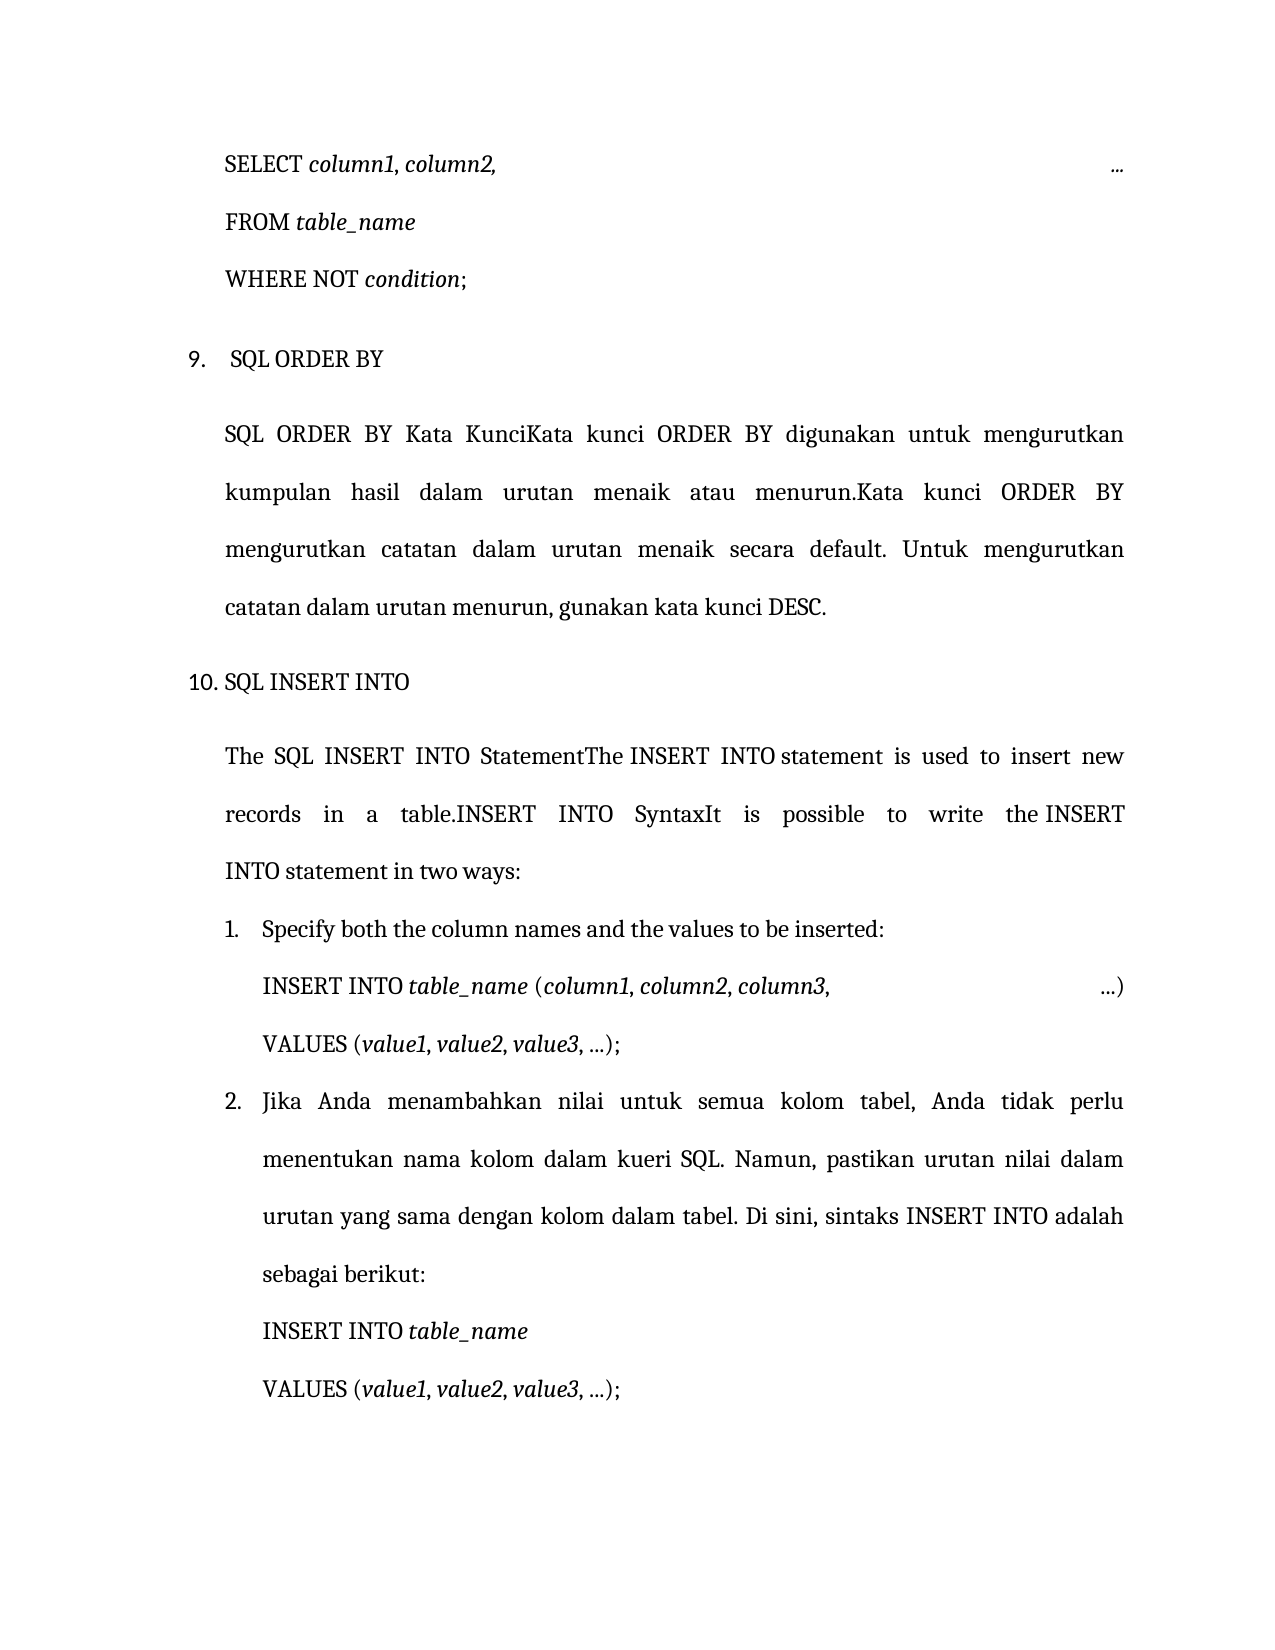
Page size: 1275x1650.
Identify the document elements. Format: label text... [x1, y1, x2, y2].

list Jika Anda menambahkan nilai untuk semua kolom tabel, Anda tidak perlu menentukan nama kolom dalam kueri SQL. Namun, pastikan urutan nilai dalam urutan yang sama dengan kolom dalam tabel. Di sini, sintaks INSERT INTO adalah sebagai berikut: [225, 1087, 1125, 1288]
list INSERT INTO table_name VALUES (value1, value2, value3, ...); [262, 1317, 1125, 1403]
list The SQL INSERT INTO StatementThe INSERT INTO statement is used to insert new records in a table.INSERT INTO SyntaxIt is possible to write the INSERT INTO statement in two ways: [225, 742, 1125, 886]
subtitle SQL INSERT INTO [187, 666, 1125, 696]
list Specify both the column names and the values to be inserted: [225, 915, 1125, 943]
text SELECT column1, column2, ... FROM table_name WHERE NOT condition; [225, 150, 1125, 294]
subtitle SQL ORDER BY [187, 343, 1125, 374]
list INSERT INTO table_name (column1, column2, column3, ...) VALUES (value1, value2, value3, ...); [262, 972, 1125, 1058]
subtitle SQL ORDER BY Kata KunciKata kunci ORDER BY digunakan untuk mengurutkan kumpulan hasil dalam urutan menaik atau menurun.Kata kunci ORDER BY mengurutkan catatan dalam urutan menaik secara default. Untuk mengurutkan catatan dalam urutan menurun, gunakan kata kunci DESC. [225, 420, 1125, 621]
